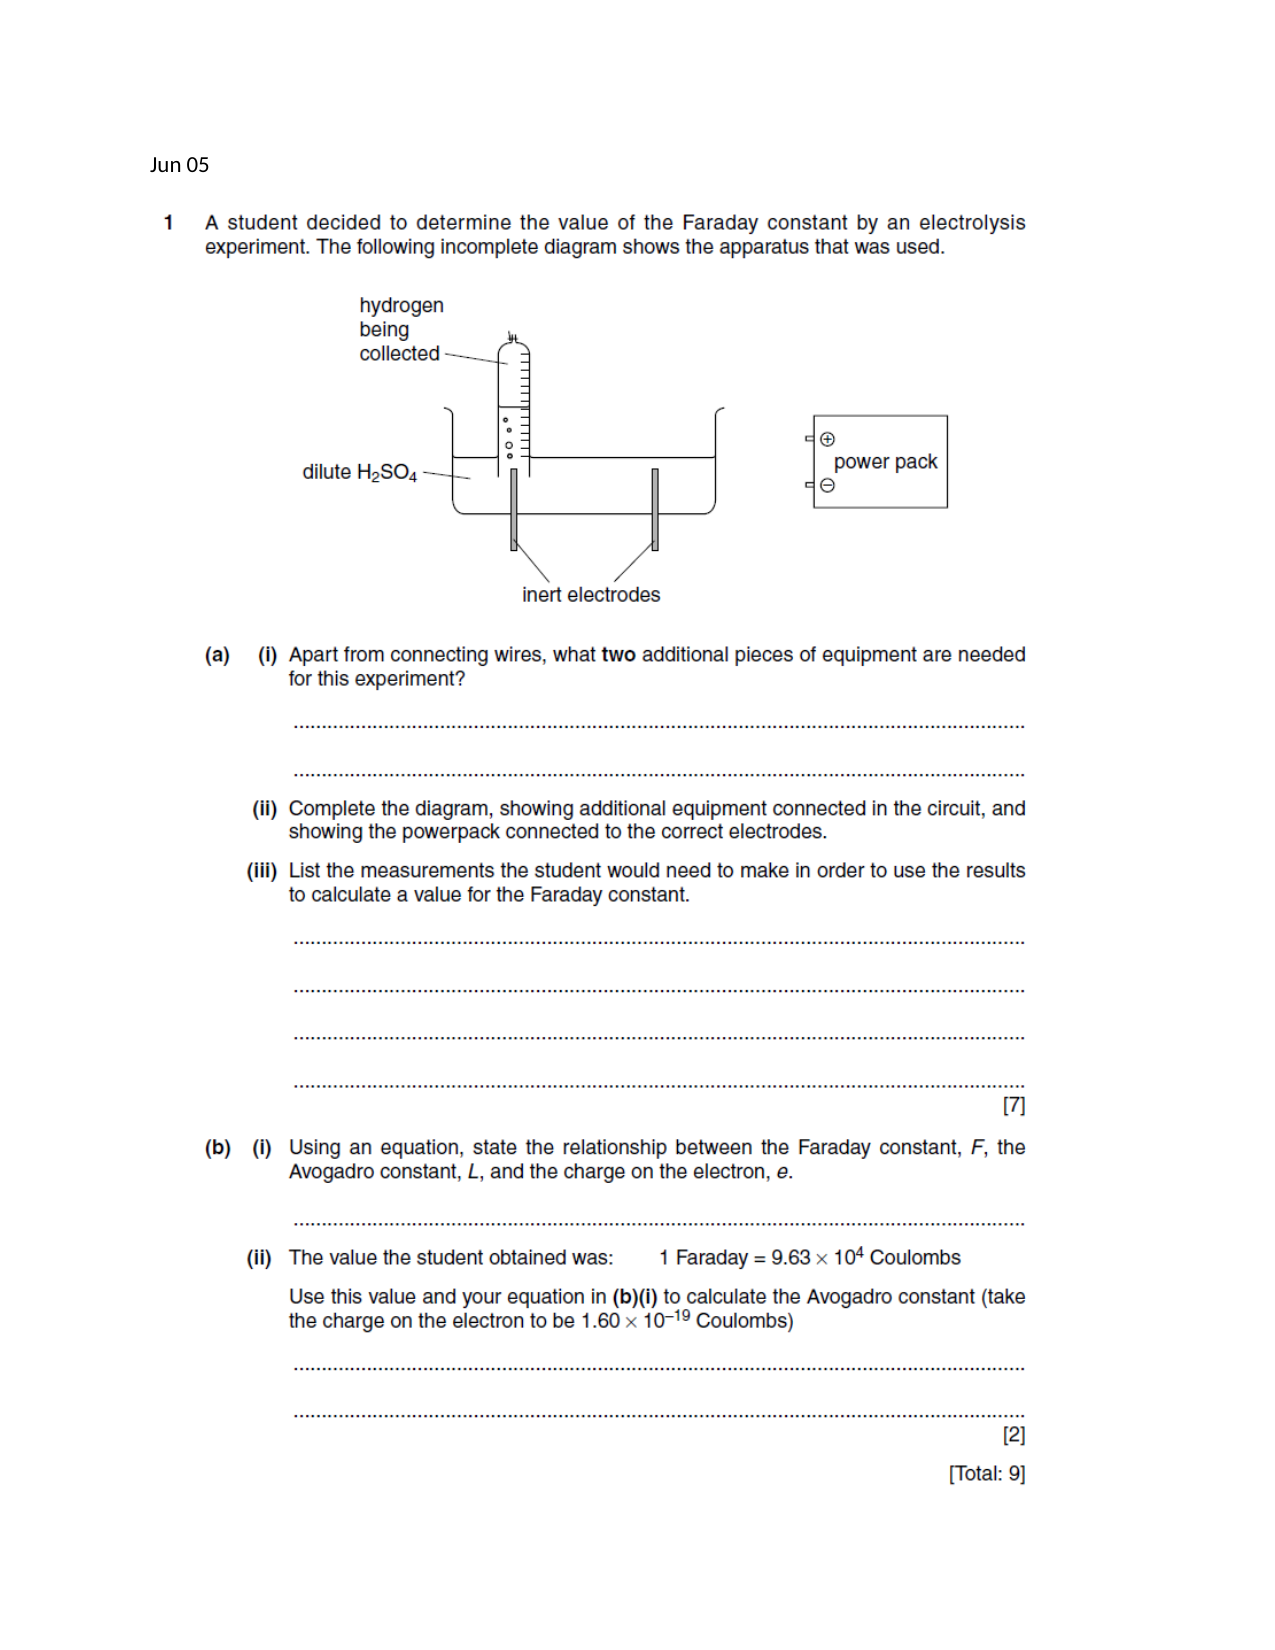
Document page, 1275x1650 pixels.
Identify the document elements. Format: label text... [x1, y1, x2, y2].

text Jun 05 [150, 150, 1125, 178]
